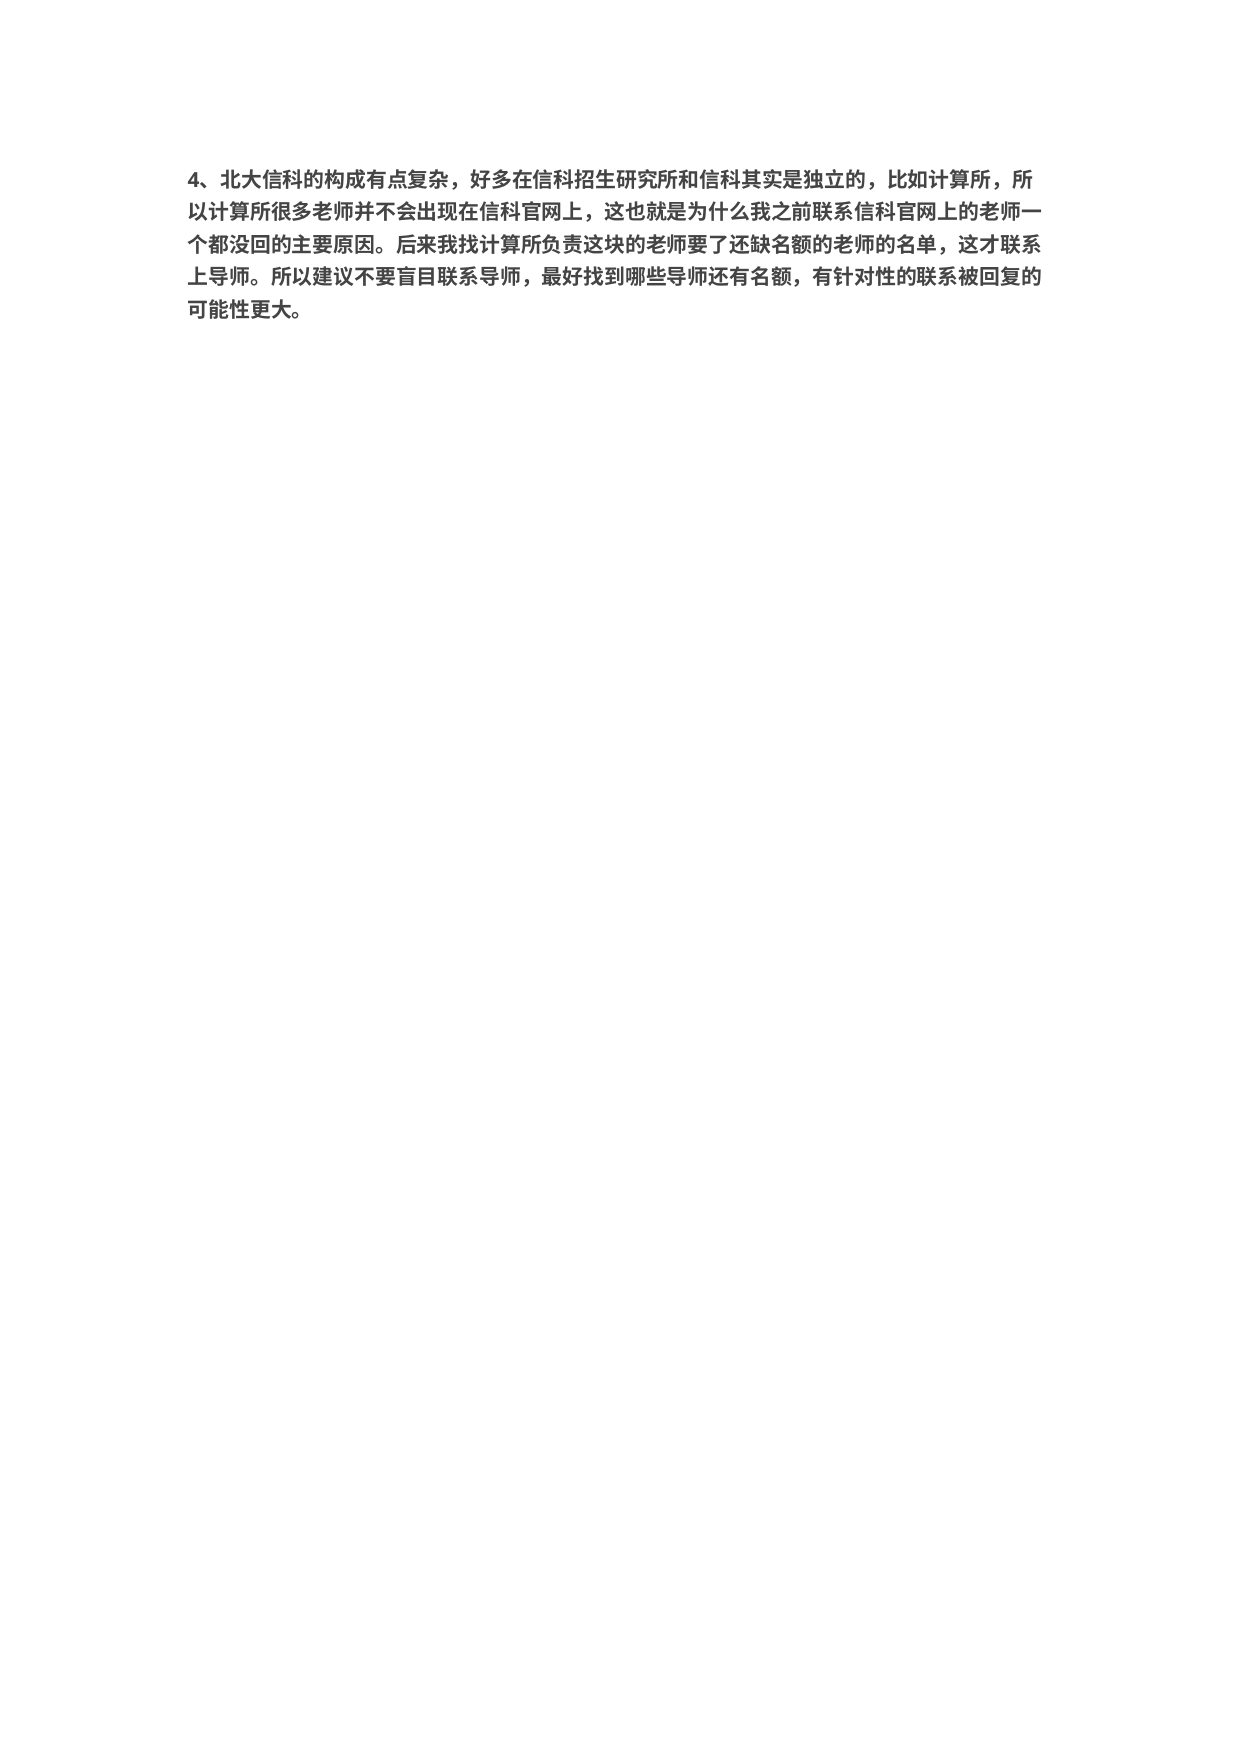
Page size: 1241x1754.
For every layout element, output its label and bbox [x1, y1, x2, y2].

text [187, 162, 1053, 324]
